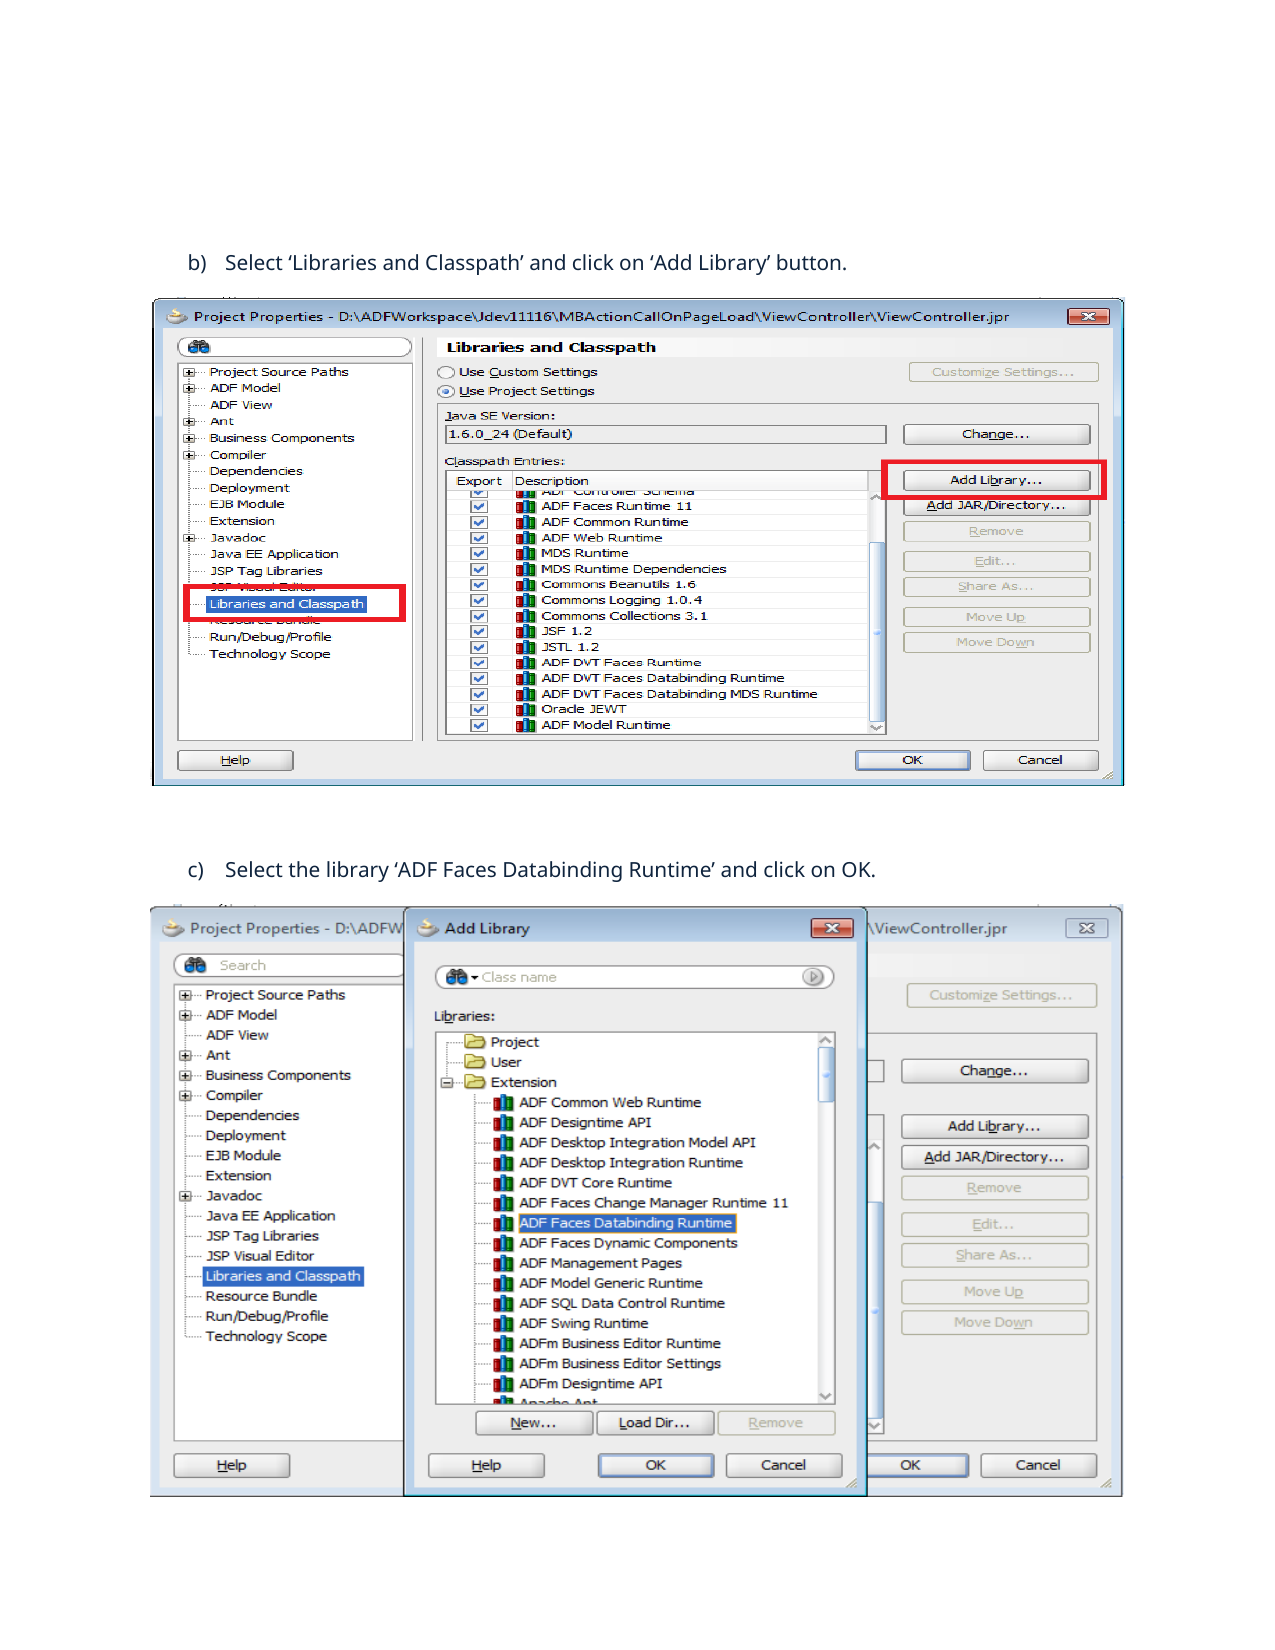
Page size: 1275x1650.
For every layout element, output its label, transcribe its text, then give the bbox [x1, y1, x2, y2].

list Select the library ‘ADF Faces Databinding Runtime’ and click on OK. [187, 855, 1102, 884]
picture [150, 297, 1125, 786]
list Select ‘Libraries and Classpath’ and click on ‘Add Library’ button. [187, 248, 1102, 277]
picture [150, 904, 1124, 1497]
